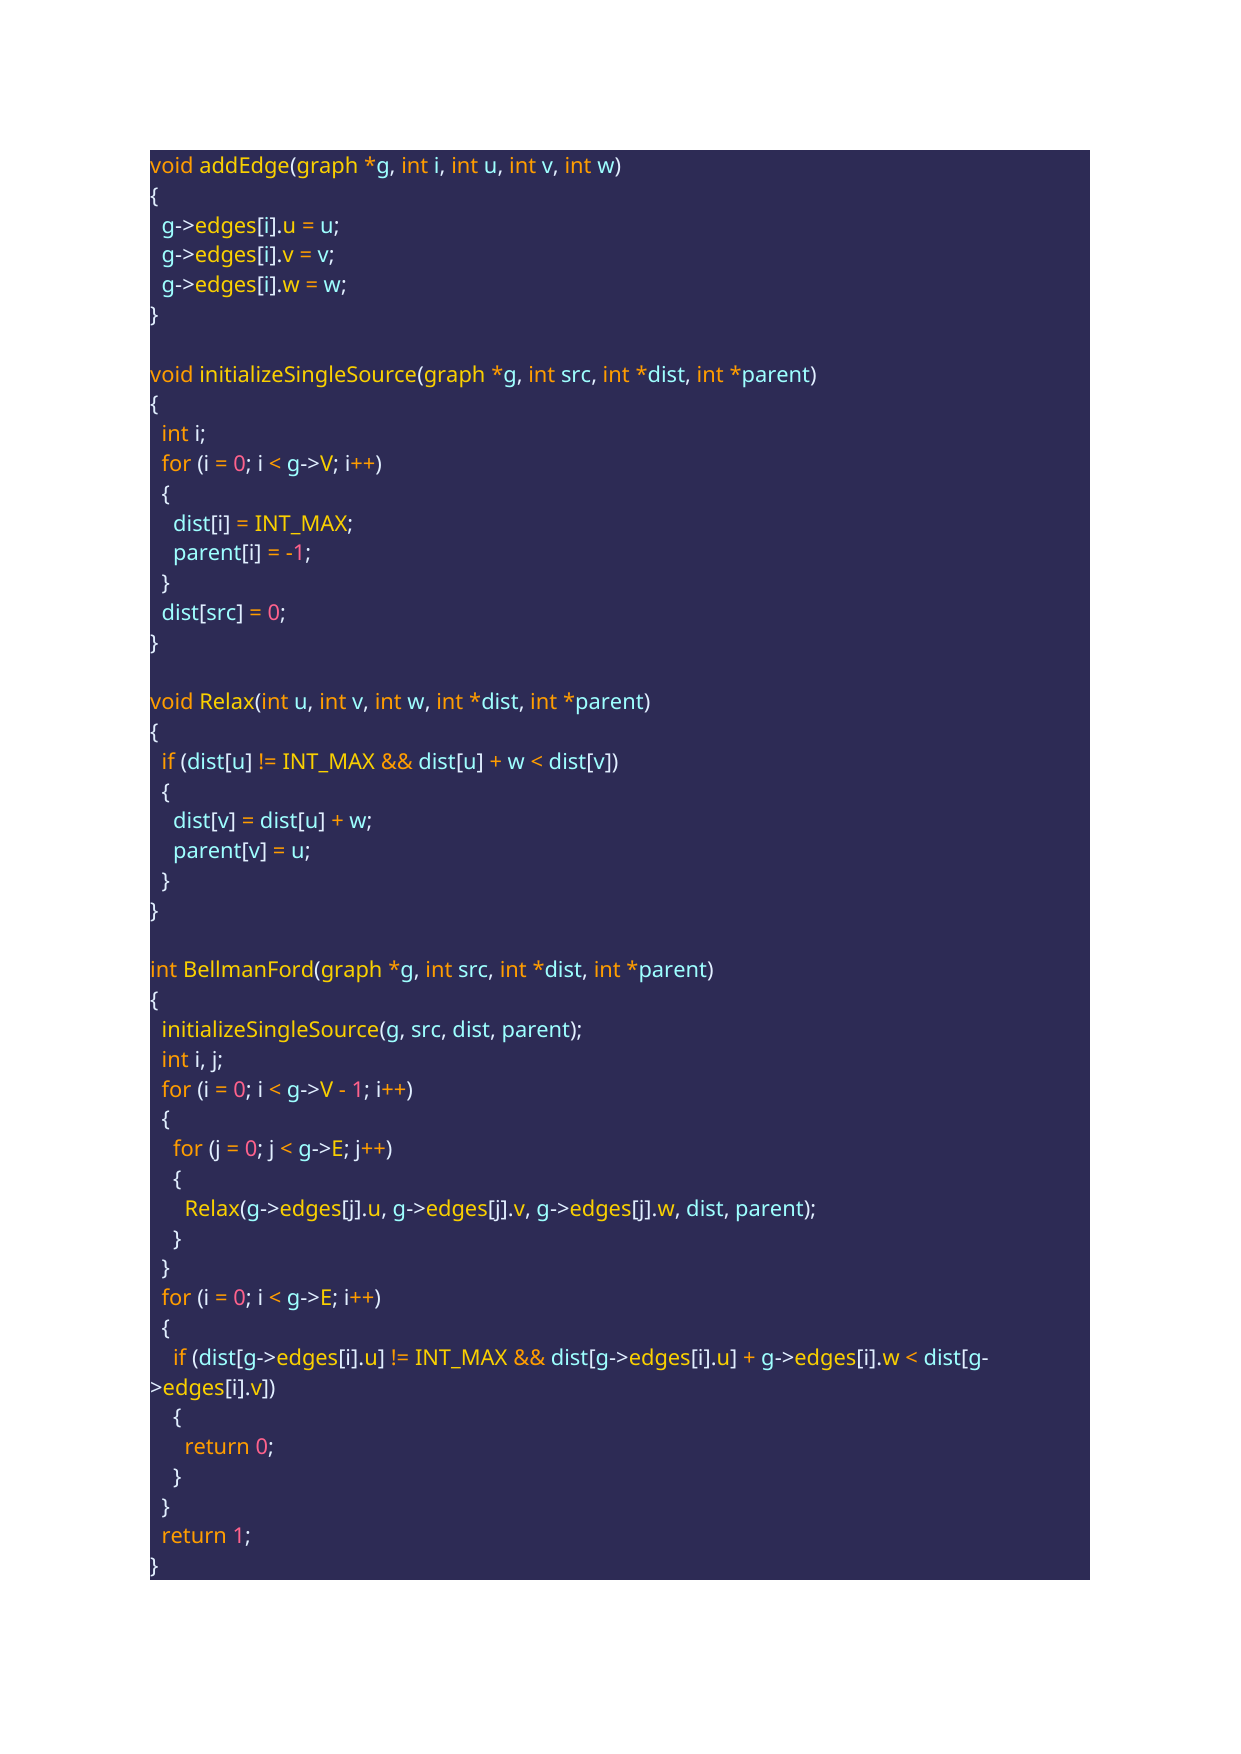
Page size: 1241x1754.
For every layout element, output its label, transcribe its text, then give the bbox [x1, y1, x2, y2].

text void addEdge(graph *g, int i, int u, int v, int w) [150, 150, 1090, 180]
text } [150, 1491, 1090, 1520]
text } [150, 1461, 1090, 1491]
text for (i = 0; i < g->V; i++) [150, 448, 1090, 478]
text g->edges[i].u = u; [150, 209, 1090, 239]
text { [150, 1312, 1090, 1342]
text int BellmanFord(graph *g, int src, int *dist, int *parent) [150, 954, 1090, 984]
text parent[i] = -1; [150, 537, 1090, 567]
text initializeSingleSource(g, src, dist, parent); [150, 1014, 1090, 1044]
text } [150, 895, 1090, 924]
text { [150, 478, 1090, 507]
text dist[src] = 0; [150, 597, 1090, 627]
text { [150, 1103, 1090, 1133]
text for (i = 0; i < g->E; i++) [150, 1282, 1090, 1312]
text if (dist[u] != INT_MAX && dist[u] + w < dist[v]) [150, 746, 1090, 776]
text } [150, 299, 1090, 329]
text void initializeSingleSource(graph *g, int src, int *dist, int *parent) [150, 358, 1090, 388]
text { [150, 776, 1090, 805]
text { [150, 716, 1090, 746]
text parent[v] = u; [150, 835, 1090, 865]
text { [150, 388, 1090, 418]
text } [150, 865, 1090, 895]
text } [150, 1252, 1090, 1282]
text dist[i] = INT_MAX; [150, 507, 1090, 537]
text } [150, 1222, 1090, 1252]
text return 0; [150, 1431, 1090, 1461]
text { [150, 180, 1090, 209]
text g->edges[i].w = w; [150, 269, 1090, 299]
text void Relax(int u, int v, int w, int *dist, int *parent) [150, 686, 1090, 716]
text Relax(g->edges[j].u, g->edges[j].v, g->edges[j].w, dist, parent); [150, 1193, 1090, 1222]
text { [150, 1401, 1090, 1431]
text } [150, 1550, 1090, 1580]
text int i; [150, 418, 1090, 448]
text g->edges[i].v = v; [150, 239, 1090, 269]
text { [150, 1163, 1090, 1193]
text return 1; [150, 1520, 1090, 1550]
text { [150, 984, 1090, 1014]
text for (i = 0; i < g->V - 1; i++) [150, 1073, 1090, 1103]
text if (dist[g->edges[i].u] != INT_MAX && dist[g->edges[i].u] + g->edges[i].w < dist[g->edges[i].v]) [150, 1342, 1090, 1401]
text } [150, 567, 1090, 597]
text } [150, 627, 1090, 656]
text for (j = 0; j < g->E; j++) [150, 1133, 1090, 1163]
text int i, j; [150, 1044, 1090, 1073]
text dist[v] = dist[u] + w; [150, 805, 1090, 835]
